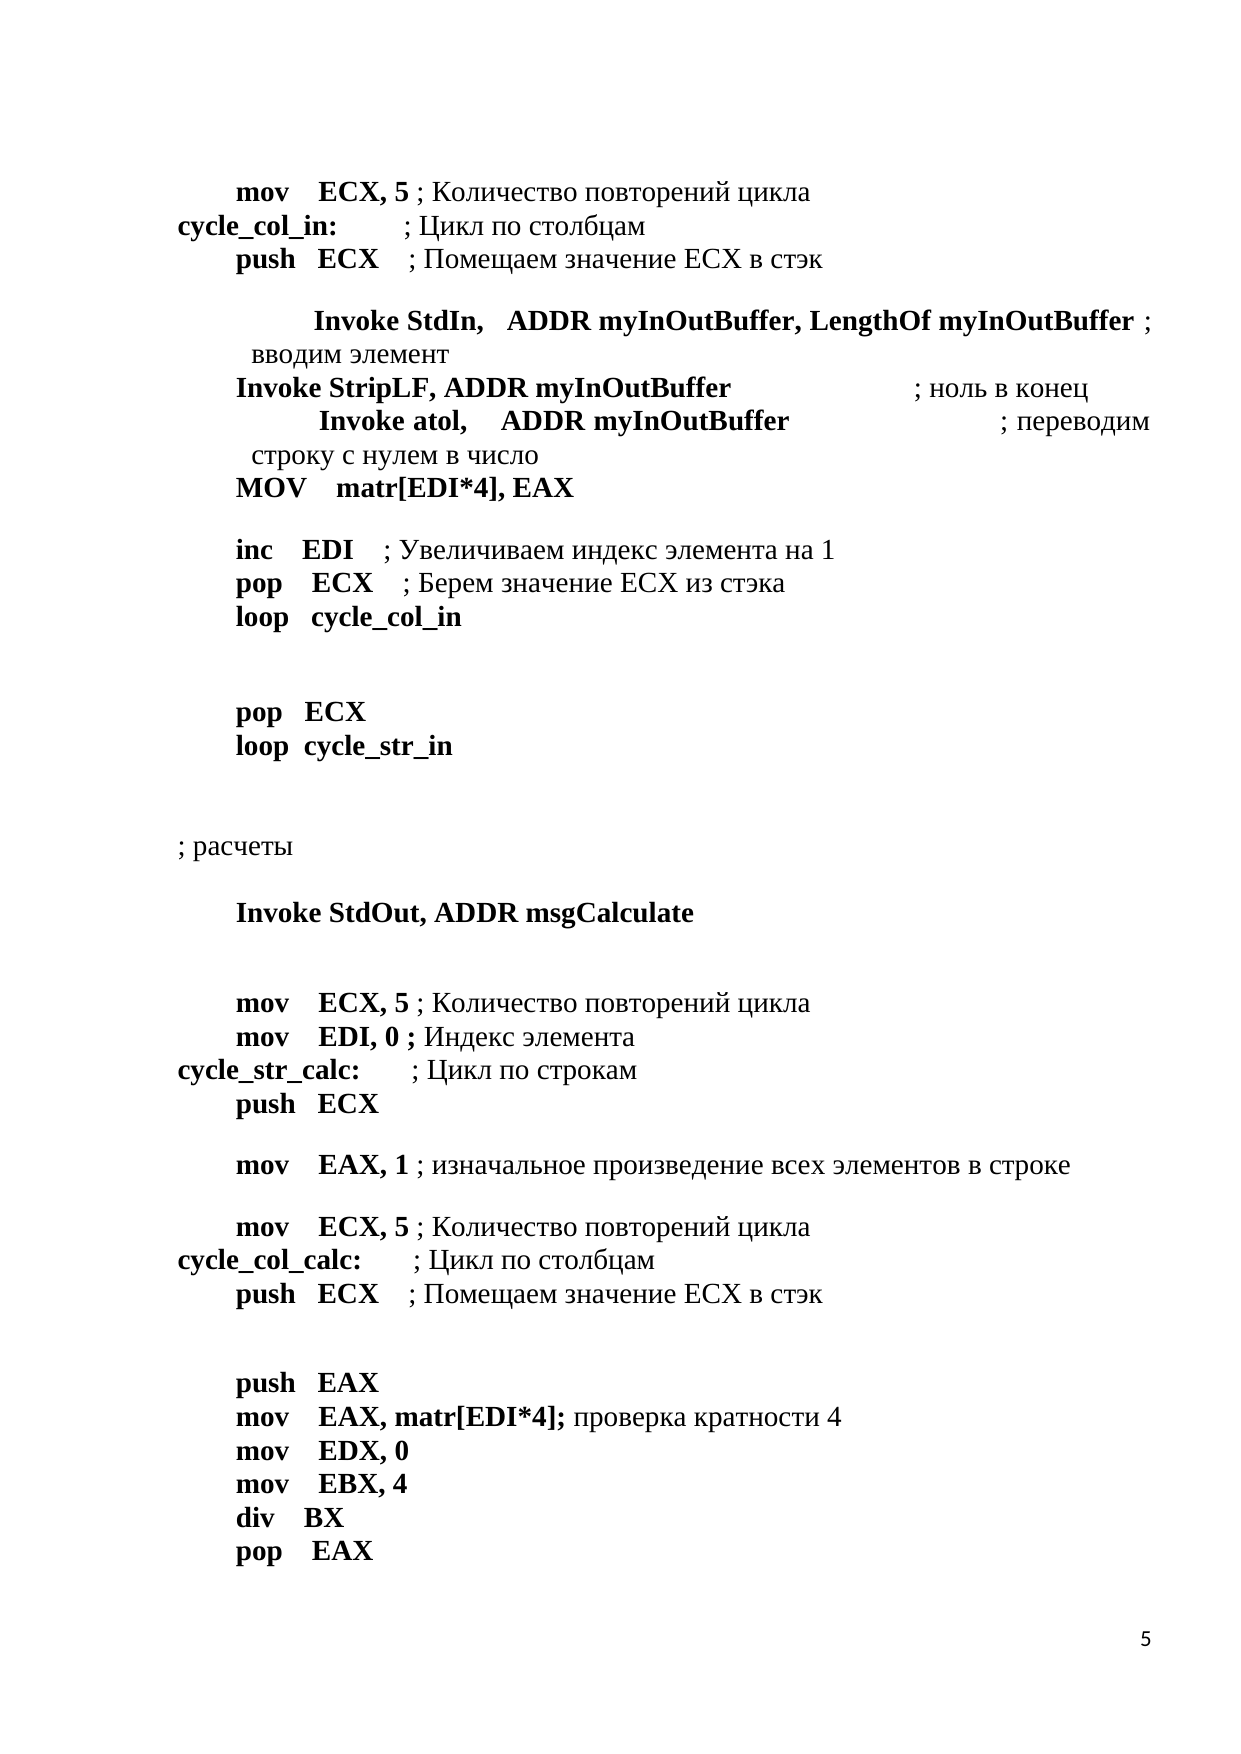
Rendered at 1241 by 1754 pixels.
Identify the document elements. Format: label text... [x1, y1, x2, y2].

text Invoke StdIn, ADDR myInOutBuffer, LengthOf myInOutBuffer ; вводим элемент [251, 303, 1152, 370]
text pop ECX ; Берем значение ECX из стэка [177, 566, 1152, 599]
text mov ECX, 5 ; Количество повторений цикла [177, 985, 1152, 1019]
text pop ECX [177, 694, 1152, 728]
text inc EDI ; Увеличиваем индекс элемента на 1 [177, 532, 1152, 566]
text cycle_str_calc: ; Цикл по строкам [177, 1052, 1152, 1086]
text mov EBX, 4 [177, 1466, 1152, 1500]
text Invoke atol, ADDR myInOutBuffer ; переводим строку с нулем в число [251, 403, 1152, 471]
text mov EAX, matr[EDI*4]; проверка кратности 4 [177, 1399, 1152, 1433]
text Invoke StripLF, ADDR myInOutBuffer ; ноль в конец [177, 370, 1152, 403]
text mov EDX, 0 [177, 1433, 1152, 1466]
text div BX [177, 1500, 1152, 1533]
text mov EAX, 1 ; изначальное произведение всех элементов в строке [177, 1147, 1152, 1181]
text push ECX [177, 1086, 1152, 1119]
text mov EDI, 0 ; Индекс элемента [177, 1019, 1152, 1052]
text cycle_col_in: ; Цикл по столбцам [177, 208, 1152, 241]
text pop EAX [177, 1533, 1152, 1567]
text mov ECX, 5 ; Количество повторений цикла [177, 174, 1152, 208]
text push EAX [177, 1366, 1152, 1399]
text loop cycle_str_in [177, 728, 1152, 761]
text loop cycle_col_in [177, 599, 1152, 633]
text push ECX ; Помещаем значение ECX в стэк [177, 1276, 1152, 1309]
text mov ECX, 5 ; Количество повторений цикла [177, 1209, 1152, 1242]
text cycle_col_calc: ; Цикл по столбцам [177, 1242, 1152, 1276]
text Invoke StdOut, ADDR msgCalculate [177, 896, 1152, 929]
text push ECX ; Помещаем значение ECX в стэк [177, 241, 1152, 275]
text ; расчеты [177, 828, 1152, 862]
text MOV matr[EDI*4], EAX [177, 471, 1152, 504]
